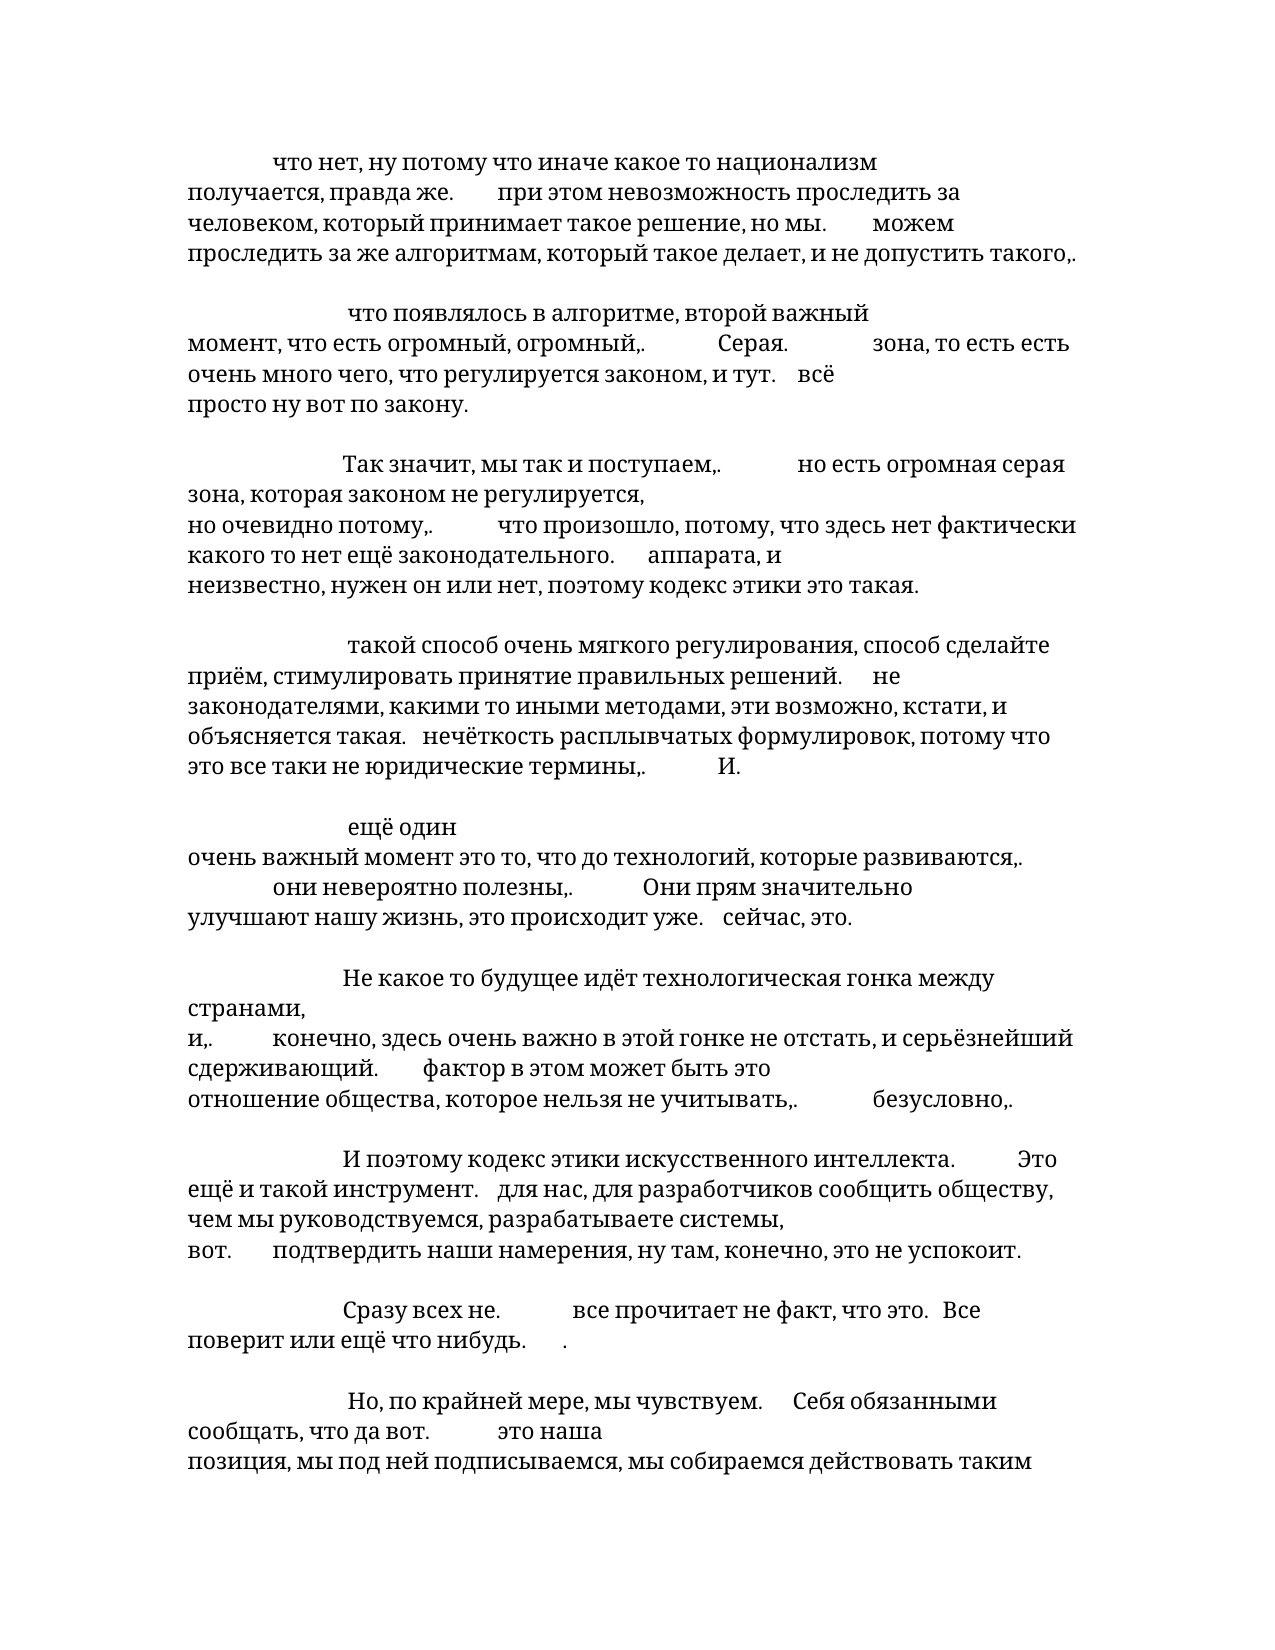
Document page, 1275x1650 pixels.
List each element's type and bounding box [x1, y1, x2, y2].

text [187, 150, 1087, 1475]
